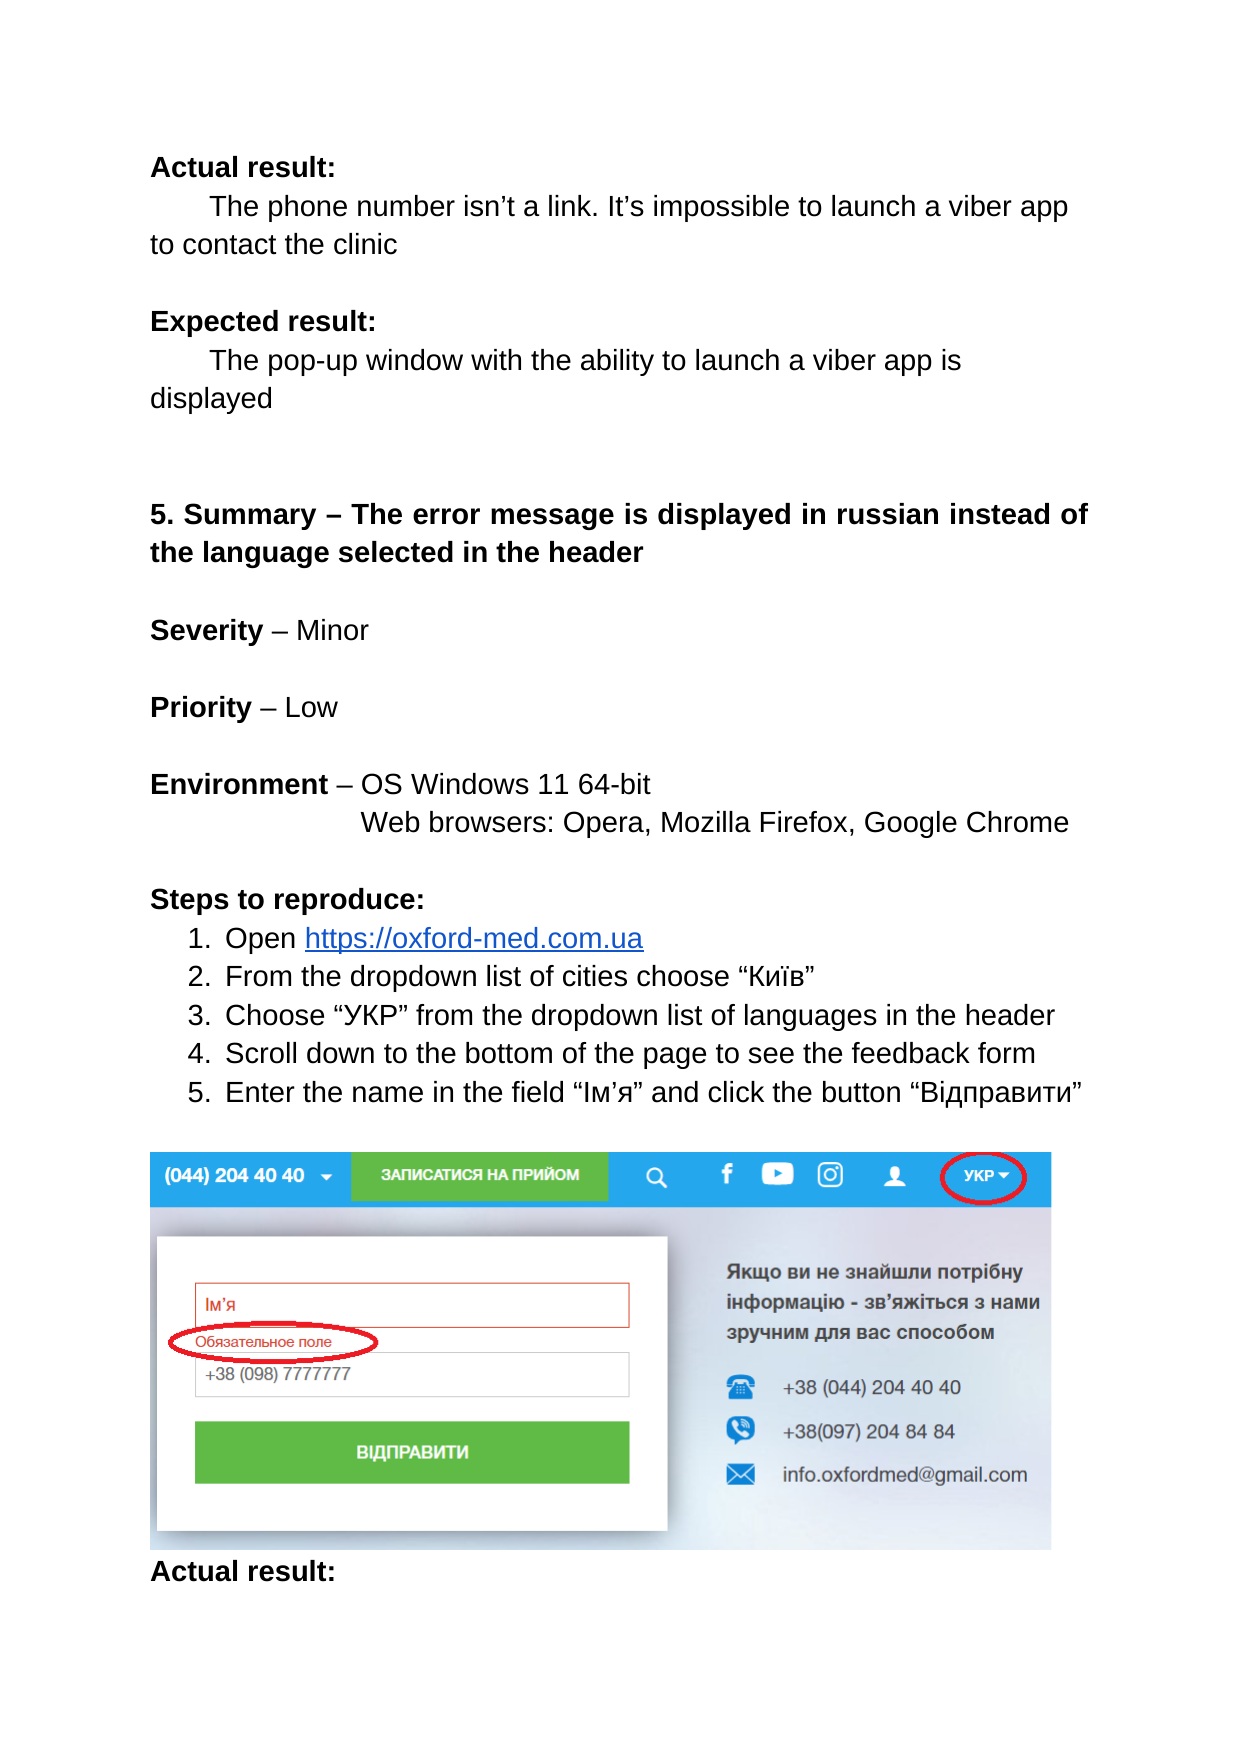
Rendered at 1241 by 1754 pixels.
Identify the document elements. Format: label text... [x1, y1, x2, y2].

text Steps to reproduce: [150, 882, 1090, 916]
text 5. Summary – The error message is displayed in russian instead of the language selected in the header [150, 497, 1090, 569]
text Web browsers: Opera, Mozilla Firefox, Google Chrome [150, 805, 1090, 839]
list From the dropdown list of cities choose “Київ” [187, 959, 1090, 993]
text Actual result: [150, 1554, 1090, 1587]
list Enter the name in the field “Ім’я” and click the button “Відправити” [187, 1075, 1090, 1108]
text The pop-up window with the ability to launch a viber app is displayed [150, 343, 1090, 415]
list Open https://oxford-med.com.ua [187, 921, 1090, 954]
text Environment – OS Windows 11 64-bit [150, 767, 1090, 800]
list Choose “УКР” from the dropdown list of languages in the header [187, 998, 1090, 1031]
text Expected result: [150, 304, 1090, 338]
text Severity – Minor [150, 612, 1090, 646]
list Scroll down to the bottom of the page to see the feedback form [187, 1036, 1090, 1070]
text Priority – Low [150, 689, 1090, 723]
text Actual result: [150, 150, 1090, 183]
text The phone number isn’t a link. It’s impossible to launch a viber app to contact the clinic [150, 188, 1090, 261]
picture [150, 1152, 1052, 1550]
